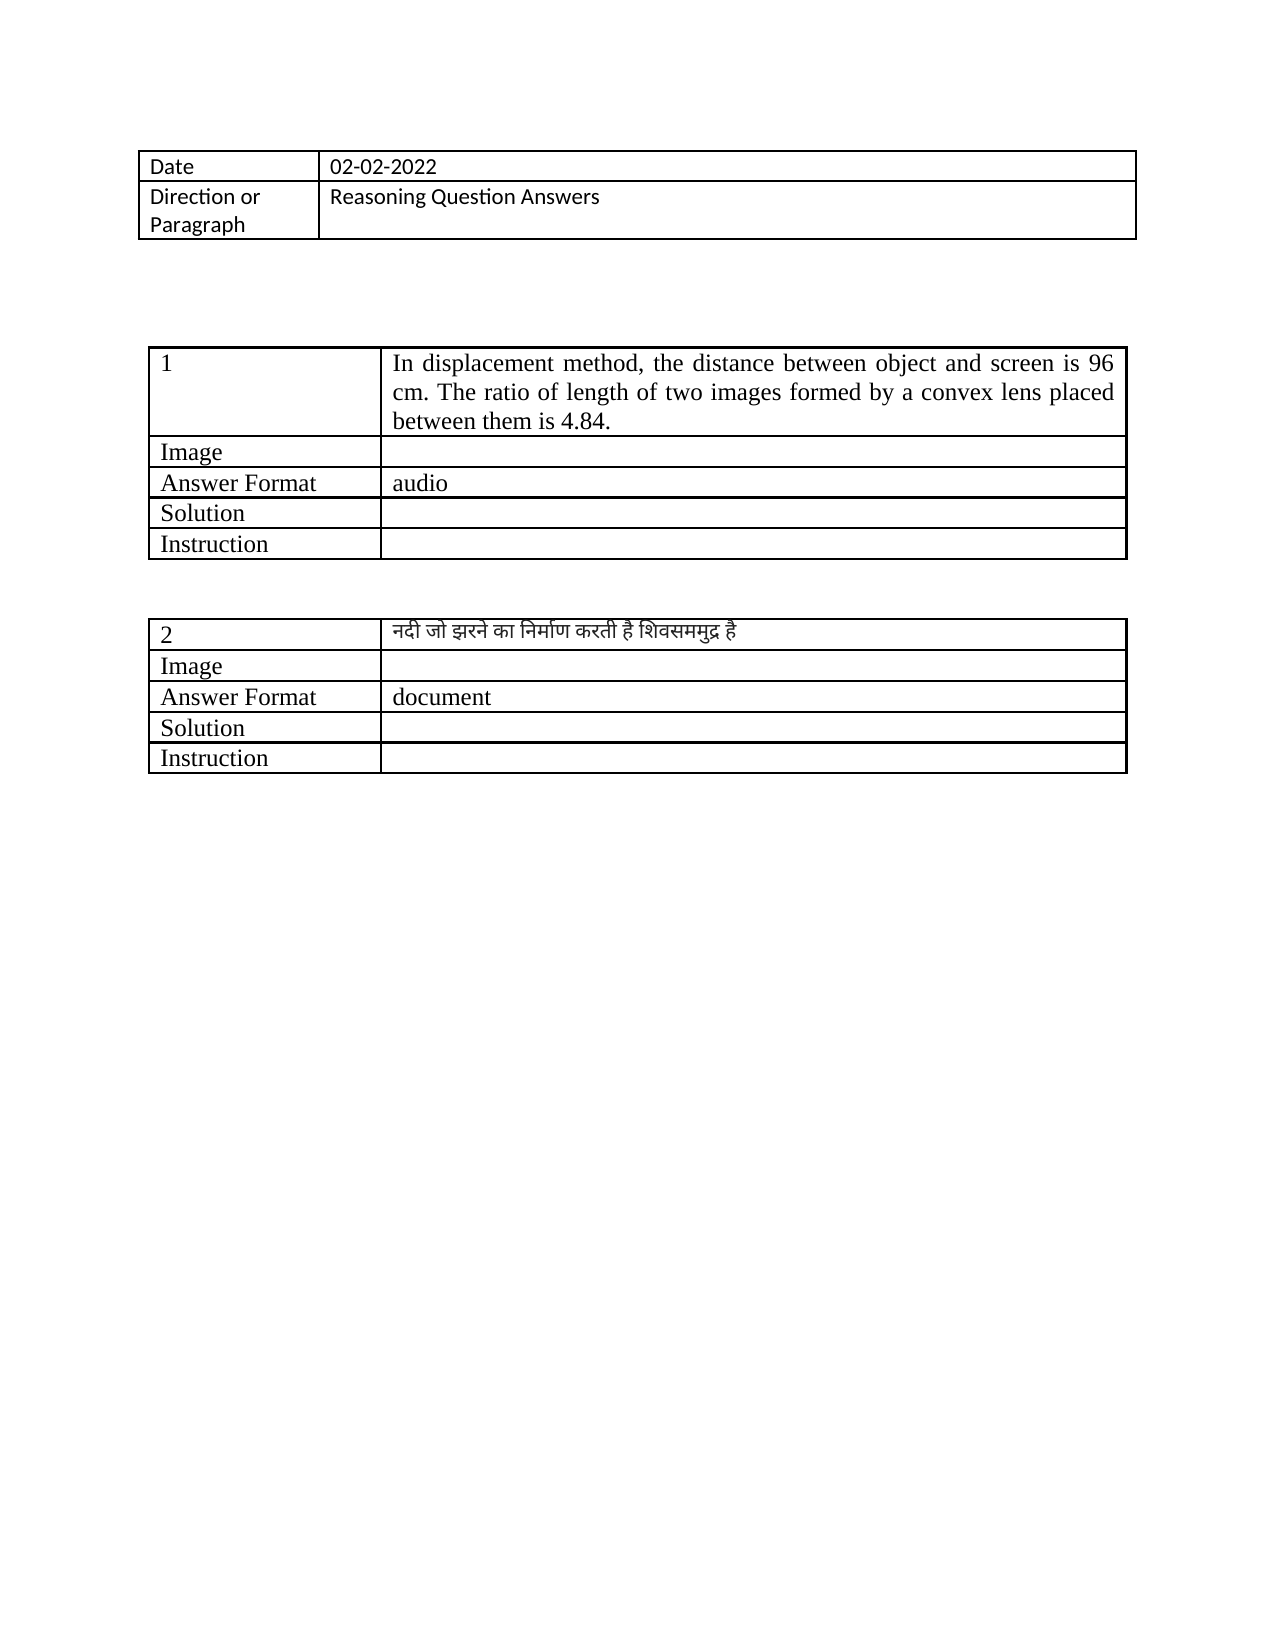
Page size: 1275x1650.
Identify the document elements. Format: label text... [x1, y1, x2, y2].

table_cell Instruction [150, 744, 380, 772]
table_cell [382, 437, 1125, 466]
table_cell Answer Format [150, 682, 380, 711]
table_cell Image [150, 437, 380, 466]
table_header In displacement method, the distance between object and screen is 96 cm. The ratio of length of two images formed by a convex lens placed between them is 4.84. [382, 349, 1125, 435]
table_header नदी जो झरने का निर्माण करती है शिवसममुद्र है [382, 620, 1125, 649]
table_header 1 [150, 349, 380, 435]
table_cell Image [150, 651, 380, 680]
table_cell Direction or Paragraph [140, 182, 318, 238]
table_cell [382, 713, 1125, 741]
table_header 2 [150, 620, 380, 649]
table_cell audio [382, 468, 1125, 496]
table_header 02-02-2022 [320, 152, 1135, 180]
table_cell [382, 529, 1125, 558]
table_cell Solution [150, 713, 380, 741]
table_cell document [382, 682, 1125, 711]
table_cell Solution [150, 499, 380, 527]
table_cell [382, 499, 1125, 527]
table_header Date [140, 152, 318, 180]
table_cell Instruction [150, 529, 380, 558]
table_cell [382, 744, 1125, 772]
table_cell Reasoning Question Answers [320, 182, 1135, 238]
table_cell Answer Format [150, 468, 380, 496]
table_cell [382, 651, 1125, 680]
